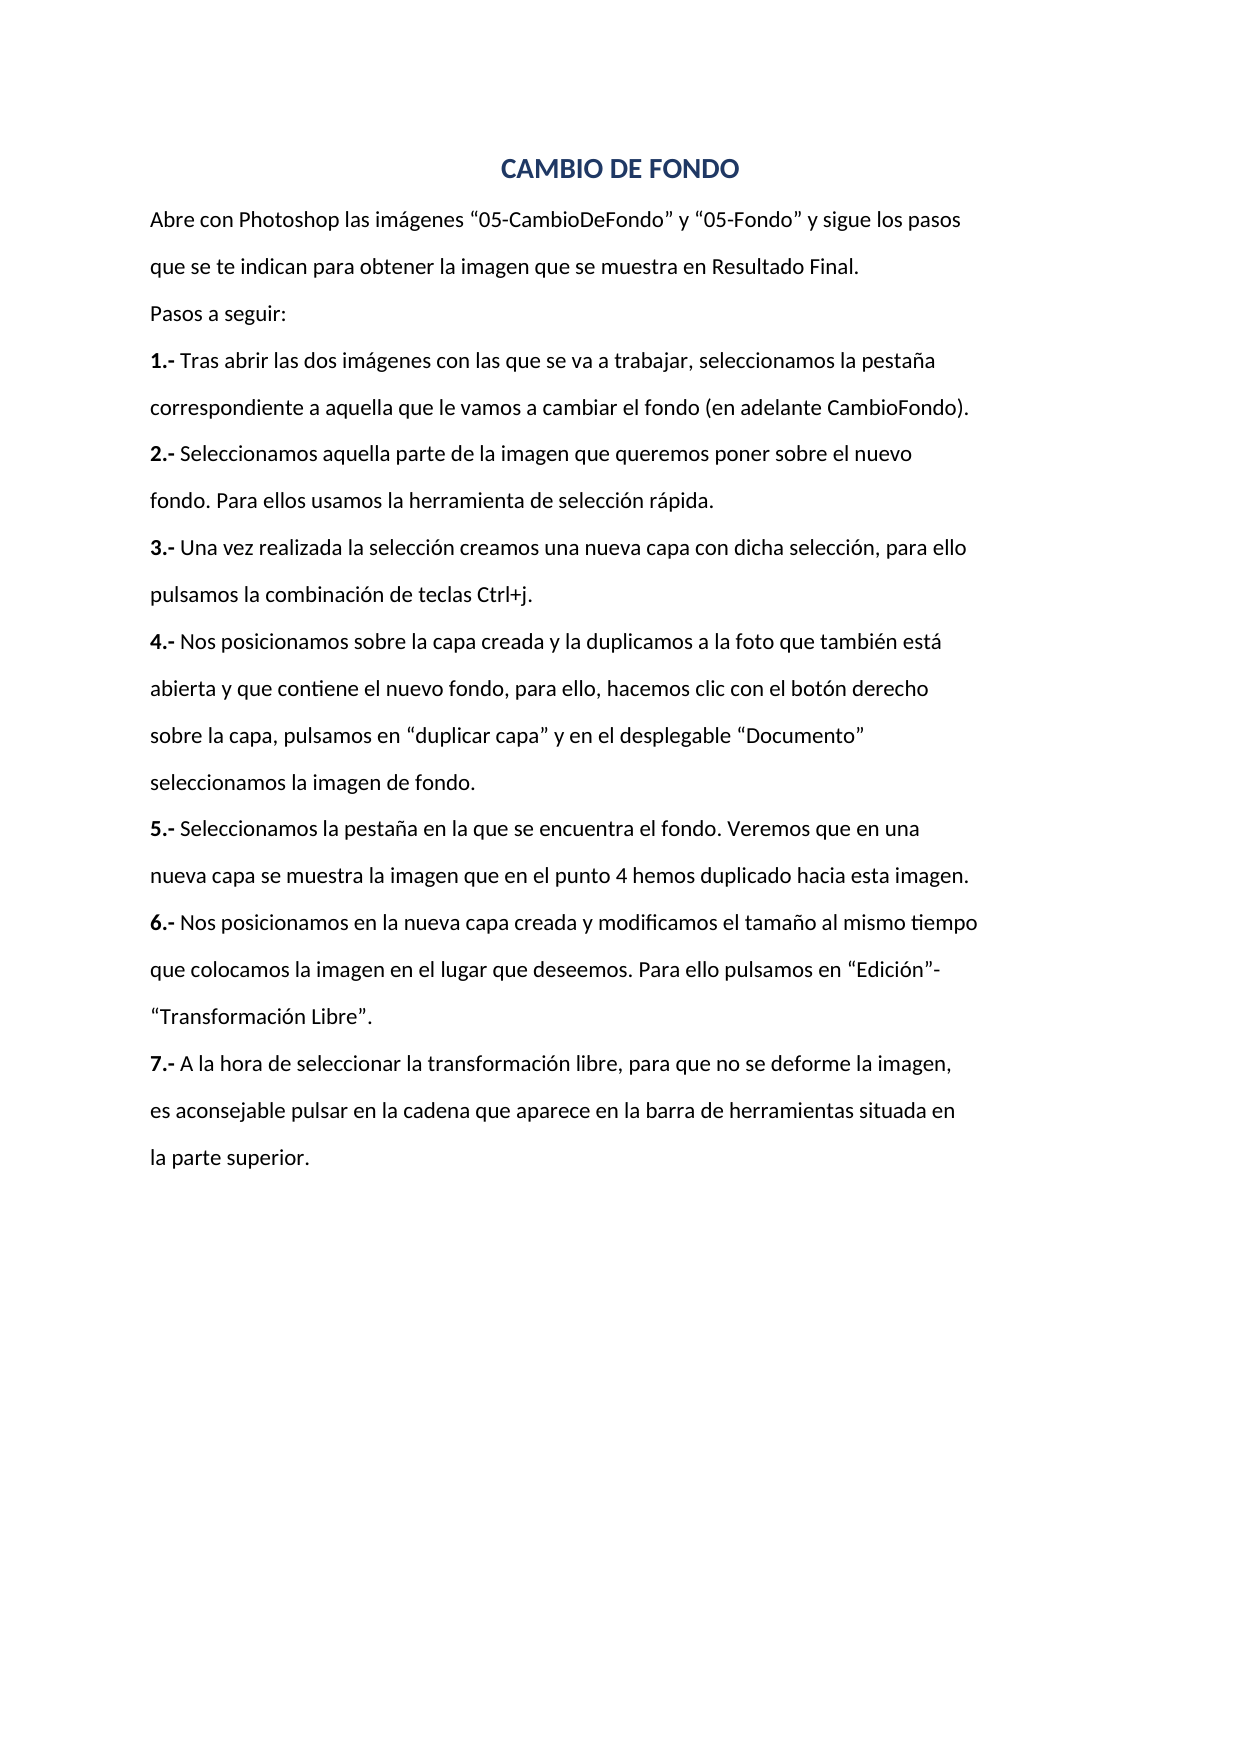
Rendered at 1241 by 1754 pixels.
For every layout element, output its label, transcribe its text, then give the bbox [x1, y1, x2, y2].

text CAMBIO DE FONDO [150, 150, 1090, 186]
text seleccionamos la imagen de fondo. [150, 768, 1090, 796]
text es aconsejable pulsar en la cadena que aparece en la barra de herramientas situada en [150, 1096, 1090, 1124]
text 5.- Seleccionamos la pestaña en la que se encuentra el fondo. Veremos que en una [150, 814, 1090, 842]
text 2.- Seleccionamos aquella parte de la imagen que queremos poner sobre el nuevo [150, 439, 1090, 467]
text 1.- Tras abrir las dos imágenes con las que se va a trabajar, seleccionamos la pestaña [150, 346, 1090, 374]
text que colocamos la imagen en el lugar que deseemos. Para ello pulsamos en “Edición”- [150, 955, 1090, 983]
text 7.- A la hora de seleccionar la transformación libre, para que no se deforme la imagen, [150, 1049, 1090, 1077]
text nueva capa se muestra la imagen que en el punto 4 hemos duplicado hacia esta imagen. [150, 861, 1090, 889]
text pulsamos la combinación de teclas Ctrl+j. [150, 580, 1090, 608]
text 3.- Una vez realizada la selección creamos una nueva capa con dicha selección, para ello [150, 533, 1090, 561]
text abierta y que contiene el nuevo fondo, para ello, hacemos clic con el botón derecho [150, 674, 1090, 702]
text 6.- Nos posicionamos en la nueva capa creada y modificamos el tamaño al mismo tiempo [150, 908, 1090, 936]
text “Transformación Libre”. [150, 1002, 1090, 1030]
text sobre la capa, pulsamos en “duplicar capa” y en el desplegable “Documento” [150, 721, 1090, 749]
text la parte superior. [150, 1143, 1090, 1171]
text fondo. Para ellos usamos la herramienta de selección rápida. [150, 486, 1090, 514]
text 4.- Nos posicionamos sobre la capa creada y la duplicamos a la foto que también está [150, 627, 1090, 655]
text Abre con Photoshop las imágenes “05-CambioDeFondo” y “05-Fondo” y sigue los pasos [150, 205, 1090, 233]
text Pasos a seguir: [150, 299, 1090, 327]
text que se te indican para obtener la imagen que se muestra en Resultado Final. [150, 252, 1090, 280]
text correspondiente a aquella que le vamos a cambiar el fondo (en adelante CambioFondo). [150, 393, 1090, 421]
